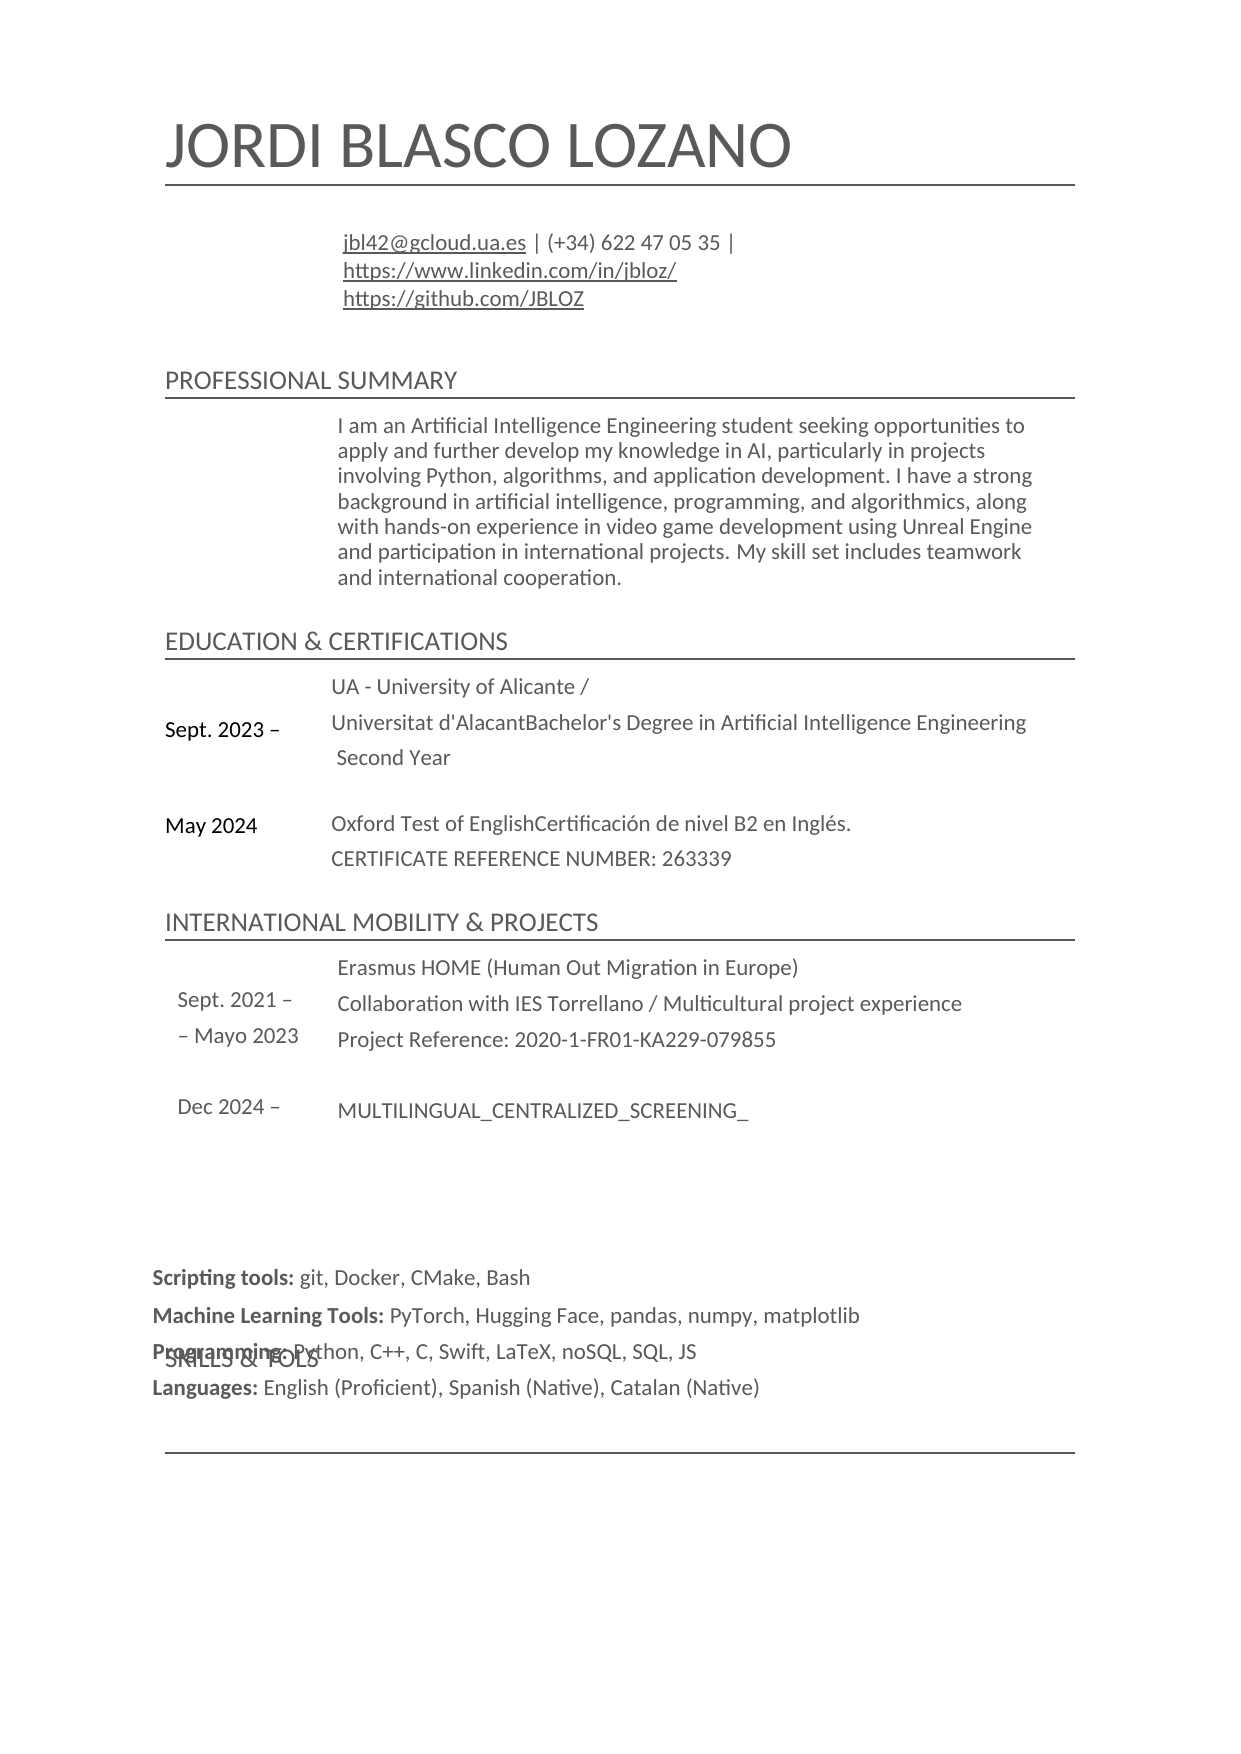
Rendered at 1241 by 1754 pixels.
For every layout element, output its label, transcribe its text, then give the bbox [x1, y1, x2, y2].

table_header Sept. 2023 – [165, 660, 331, 796]
subtitle SKILLS & TOls [165, 1159, 1075, 1452]
table_header I am an Artificial Intelligence Engineering student seeking opportunities to apply and further develop my knowledge in AI, particularly in projects involving Python, algorithms, and application development. I have a strong background in artificial intelligence, programming, and algorithmics, along with hands-on experience in video game development using Unreal Engine and participation in international projects. My skill set includes teamwork and international cooperation. [165, 399, 1075, 601]
table_header Erasmus HOME (Human Out Migration in Europe) Collaboration with IES Torrellano / Multicultural project experience Project Reference: 2020-1-FR01-KA229-079855 multilingual_centralized_screening_ [165, 941, 1075, 1134]
table_header UA - University of Alicante / Universitat d'AlacantBachelor's Degree in Artificial Intelligence Engineering Second Year [331, 660, 1075, 796]
subtitle PROFESSIONAL SUMMARY [165, 365, 1075, 397]
title Jordi Blasco Lozano [165, 112, 1075, 184]
table_header jbl42@gcloud.ua.es | (+34) 622 47 05 35 | https://www.linkedin.com/in/jbloz/ https://github.com/JBLOZ [165, 186, 1075, 340]
table_cell Oxford Test of EnglishCertificación de nivel B2 en Inglés. CERTIFICATE REFERENCE NUMBER: 263339 [331, 796, 1075, 882]
subtitle INTERNATIONAL MOBILITY & PROJECTS [165, 907, 1075, 939]
subtitle EDUCATION & CERTIFICATIONS [165, 626, 1075, 658]
table_cell May 2024 [165, 796, 331, 882]
